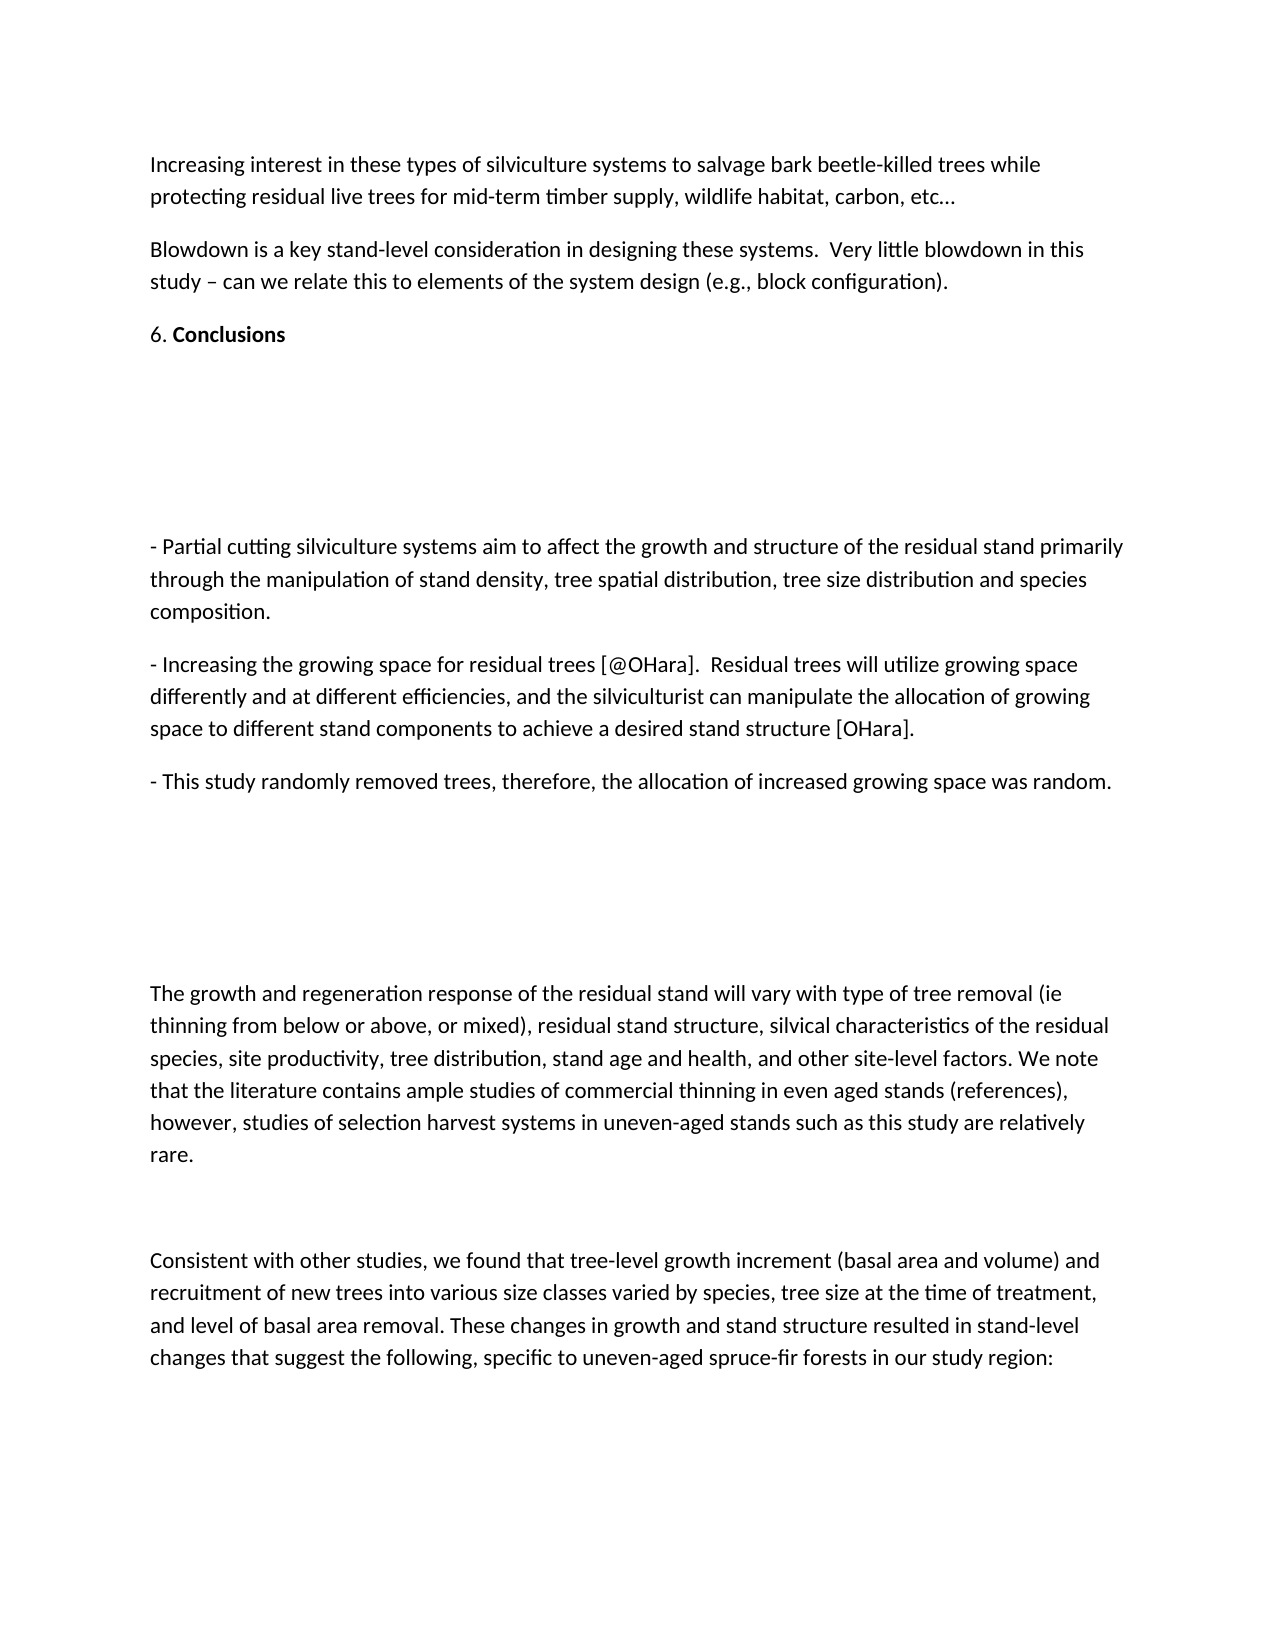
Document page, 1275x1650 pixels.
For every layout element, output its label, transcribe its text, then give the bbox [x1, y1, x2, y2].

text Consistent with other studies, we found that tree-level growth increment (basal area and volume) and recruitment of new trees into various size classes varied by species, tree size at the time of treatment, and level of basal area removal. These changes in growth and stand structure resulted in stand-level changes that suggest the following, specific to uneven-aged spruce-fir forests in our study region: [150, 1246, 1125, 1371]
text - This study randomly removed trees, therefore, the allocation of increased growing space was random. [150, 767, 1125, 795]
text Increasing interest in these types of silviculture systems to salvage bark beetle-killed trees while protecting residual live trees for mid-term timber supply, wildlife habitat, carbon, etc… [150, 150, 1125, 210]
text Blowdown is a key stand-level consideration in designing these systems. Very little blowdown in this study – can we relate this to elements of the system design (e.g., block configuration). [150, 235, 1125, 295]
text - Partial cutting silviculture systems aim to affect the growth and structure of the residual stand primarily through the manipulation of stand density, tree spatial distribution, tree size distribution and species composition. [150, 532, 1125, 625]
text The growth and regeneration response of the residual stand will vary with type of tree removal (ie thinning from below or above, or mixed), residual stand structure, silvical characteristics of the residual species, site productivity, tree distribution, stand age and health, and other site-level factors. We note that the literature contains ample studies of commercial thinning in even aged stands (references), however, studies of selection harvest systems in uneven-aged stands such as this study are relatively rare. [150, 979, 1125, 1168]
text 6. Conclusions [150, 320, 1125, 348]
text - Increasing the growing space for residual trees [@OHara]. Residual trees will utilize growing space differently and at different efficiencies, and the silviculturist can manipulate the allocation of growing space to different stand components to achieve a desired stand structure [OHara]. [150, 650, 1125, 742]
